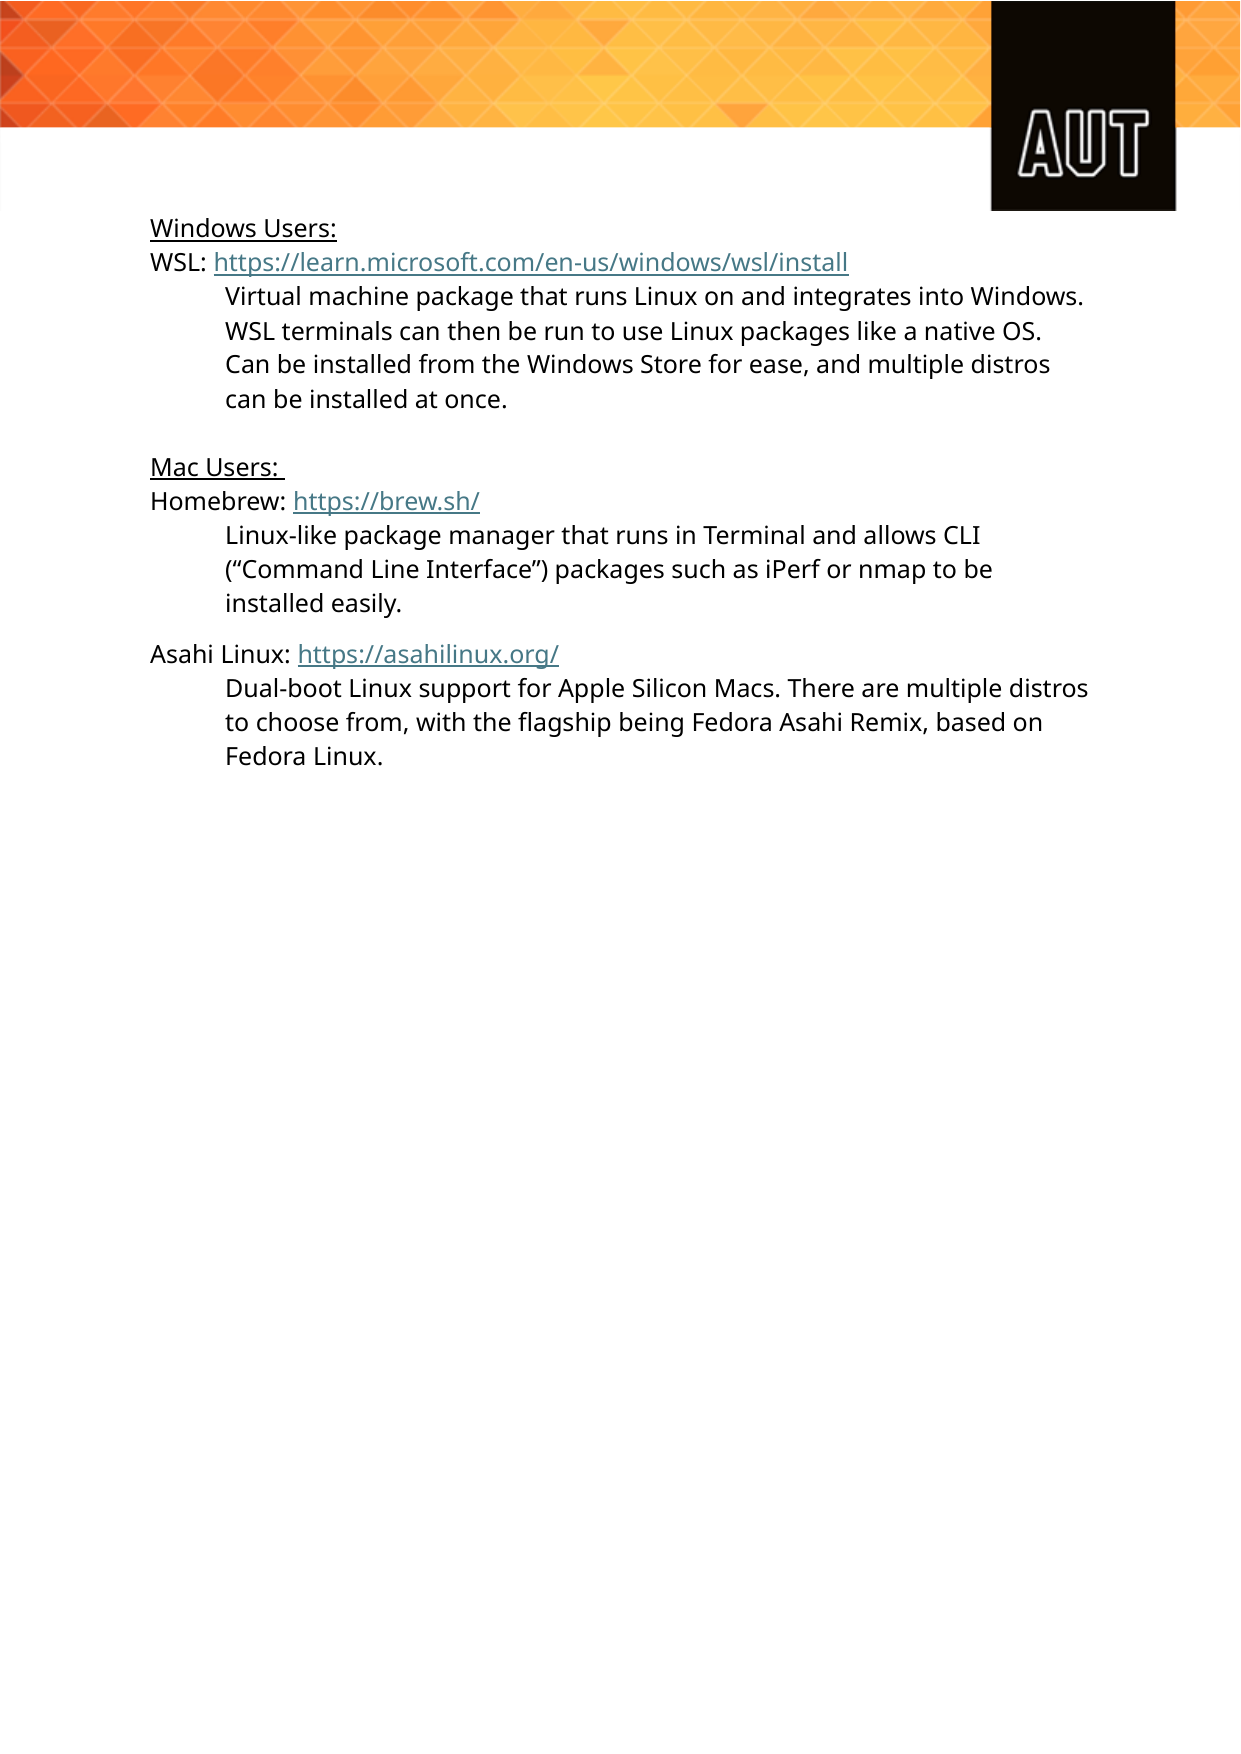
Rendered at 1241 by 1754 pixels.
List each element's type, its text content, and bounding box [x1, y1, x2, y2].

text Windows Users: [150, 150, 1090, 245]
text Asahi Linux: https://asahilinux.org/ [150, 636, 1090, 670]
text Homebrew: https://brew.sh/ [150, 483, 1090, 517]
text WSL terminals can then be run to use Linux packages like a native OS. [150, 313, 1090, 347]
text Linux-like package manager that runs in Terminal and allows CLI (“Command Line Interface”) packages such as iPerf or nmap to be installed easily. [225, 517, 1090, 620]
text Mac Users: [150, 449, 1090, 483]
text WSL: https://learn.microsoft.com/en-us/windows/wsl/install [150, 245, 1090, 279]
text Can be installed from the Windows Store for ease, and multiple distros can be installed at once. [225, 347, 1090, 415]
text Dual-boot Linux support for Apple Silicon Macs. There are multiple distros to choose from, with the flagship being Fedora Asahi Remix, based on Fedora Linux. [225, 670, 1090, 773]
picture [0, 1, 1241, 211]
text Virtual machine package that runs Linux on and integrates into Windows. [150, 279, 1090, 313]
